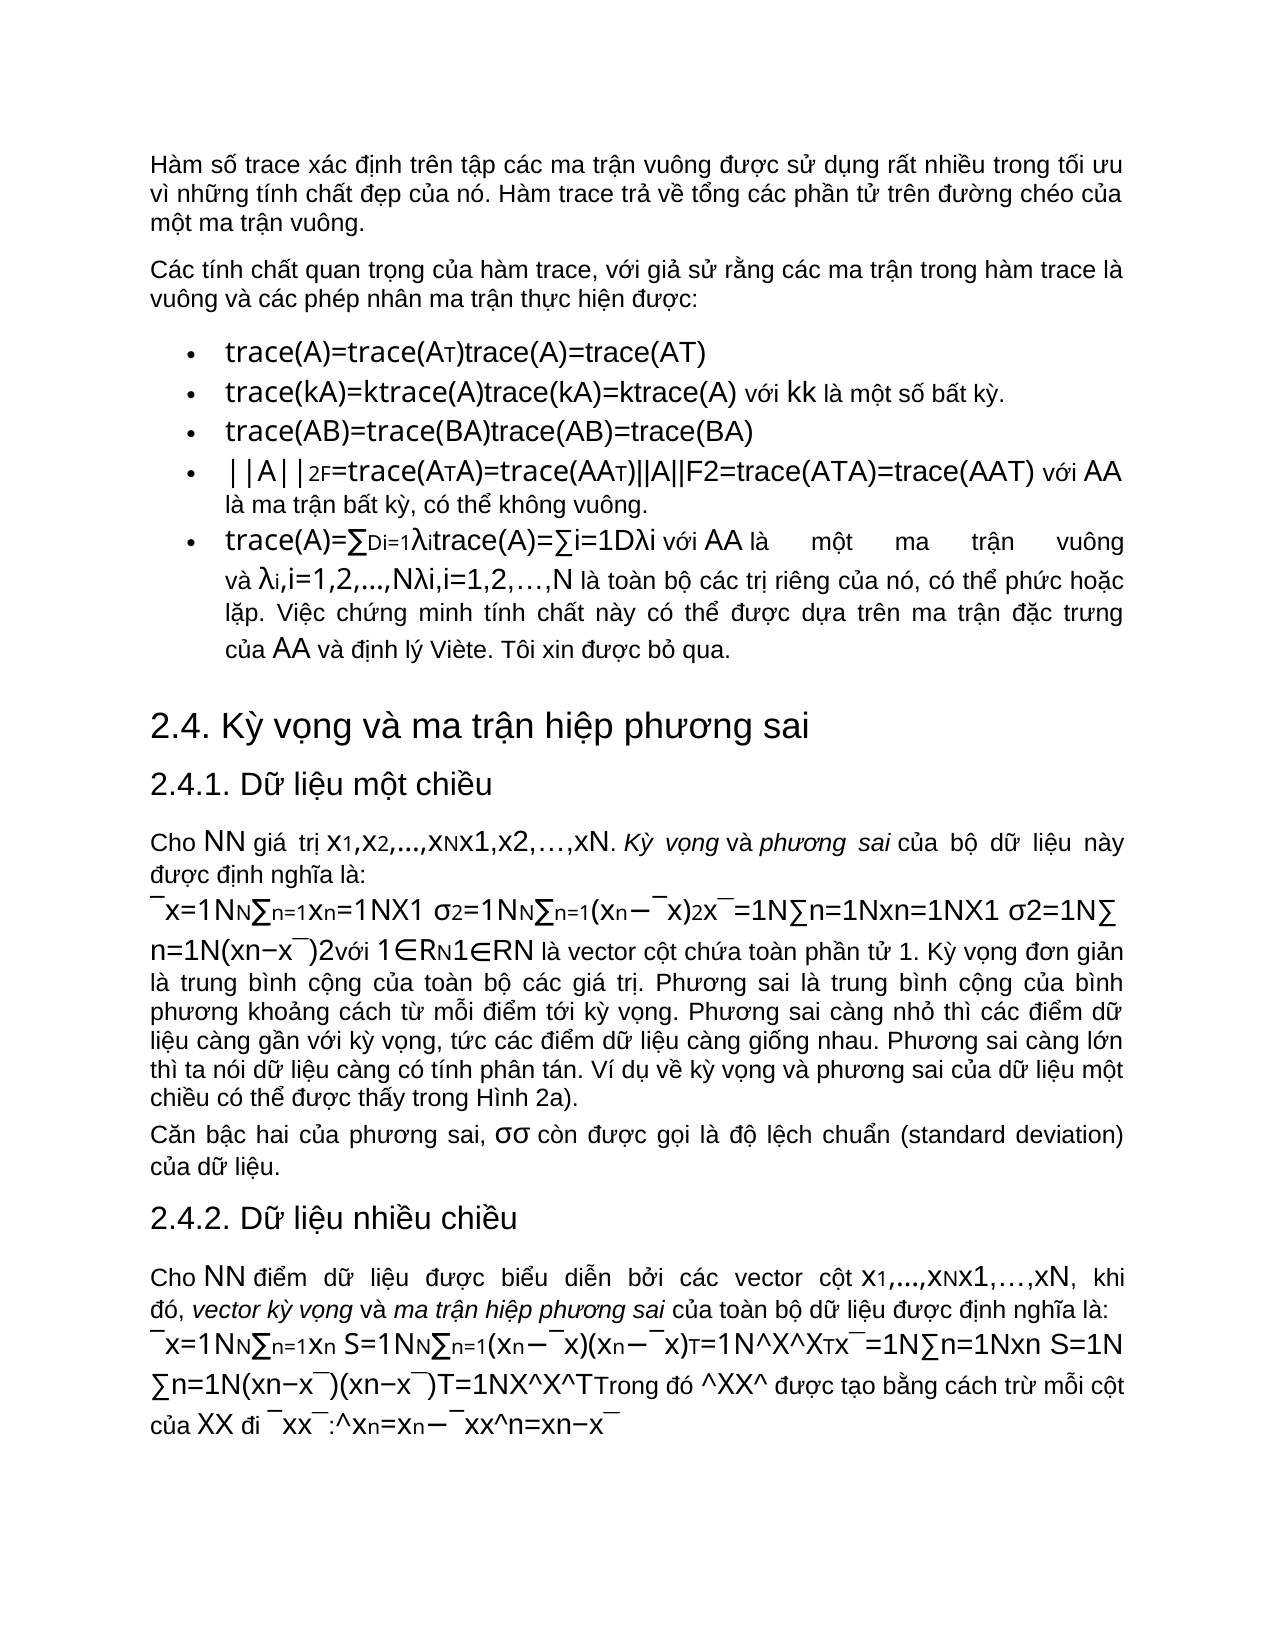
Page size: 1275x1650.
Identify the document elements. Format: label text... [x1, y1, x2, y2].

text Các tính chất quan trọng của hàm trace, với giả sử rằng các ma trận trong hàm trace là vuông và các phép nhân ma trận thực hiện được: [150, 255, 1125, 312]
text Hàm số trace xác định trên tập các ma trận vuông được sử dụng rất nhiều trong tối ưu vì những tính chất đẹp của nó. Hàm trace trả về tổng các phần tử trên đường chéo của một ma trận vuông. [150, 150, 1125, 236]
list ||A||2F=trace(ATA)=trace(AAT)||A||F2=trace(ATA)=trace(AAT) với AA là ma trận bất kỳ, có thể không vuông. [187, 450, 1125, 519]
text ¯x=1NN∑n=1xn=1NX1 σ2=1NN∑n=1(xn−¯x)2x¯=1N∑n=1Nxn=1NX1 σ2=1N∑n=1N(xn−x¯)2với 1∈RN1∈RN là vector cột chứa toàn phần tử 1. Kỳ vọng đơn giản là trung bình cộng của toàn bộ các giá trị. Phương sai là trung bình cộng của bình phương khoảng cách từ mỗi điểm tới kỳ vọng. Phương sai càng nhỏ thì các điểm dữ liệu càng gần với kỳ vọng, tức các điểm dữ liệu càng giống nhau. Phương sai càng lớn thì ta nói dữ liệu càng có tính phân tán. Ví dụ về kỳ vọng và phương sai của dữ liệu một chiều có thể được thấy trong Hình 2a). [150, 889, 1125, 1112]
text 2.4.1. Dữ liệu một chiều [150, 765, 1125, 802]
list trace(A)=trace(AT)trace(A)=trace(AT) [187, 331, 1125, 371]
text 2.4.2. Dữ liệu nhiều chiều [150, 1199, 1125, 1236]
text Cho NN điểm dữ liệu được biểu diễn bởi các vector cột x1,…,xNx1,…,xN, khi đó, vector kỳ vọng và ma trận hiệp phương sai của toàn bộ dữ liệu được định nghĩa là: [150, 1255, 1125, 1324]
list trace(A)=∑Di=1λitrace(A)=∑i=1Dλi với AA là một ma trận vuông và λi,i=1,2,…,Nλi,i=1,2,…,N là toàn bộ các trị riêng của nó, có thể phức hoặc lặp. Việc chứng minh tính chất này có thể được dựa trên ma trận đặc trưng của AA và định lý Viète. Tôi xin được bỏ qua. [187, 519, 1125, 667]
text 2.4. Kỳ vọng và ma trận hiệp phương sai [150, 704, 1125, 746]
text ¯x=1NN∑n=1xn S=1NN∑n=1(xn−¯x)(xn−¯x)T=1N^X^XTx¯=1N∑n=1Nxn S=1N∑n=1N(xn−x¯)(xn−x¯)T=1NX^X^TTrong đó ^XX^ được tạo bằng cách trừ mỗi cột của XX đi ¯xx¯:^xn=xn−¯xx^n=xn−x¯ [150, 1324, 1125, 1443]
text Cho NN giá trị x1,x2,…,xNx1,x2,…,xN. Kỳ vọng và phương sai của bộ dữ liệu này được định nghĩa là: [150, 821, 1125, 889]
list trace(AB)=trace(BA)trace(AB)=trace(BA) [187, 411, 1125, 450]
list trace(kA)=ktrace(A)trace(kA)=ktrace(A) với kk là một số bất kỳ. [187, 371, 1125, 411]
text Căn bậc hai của phương sai, σσ còn được gọi là độ lệch chuẩn (standard deviation) của dữ liệu. [150, 1112, 1125, 1181]
